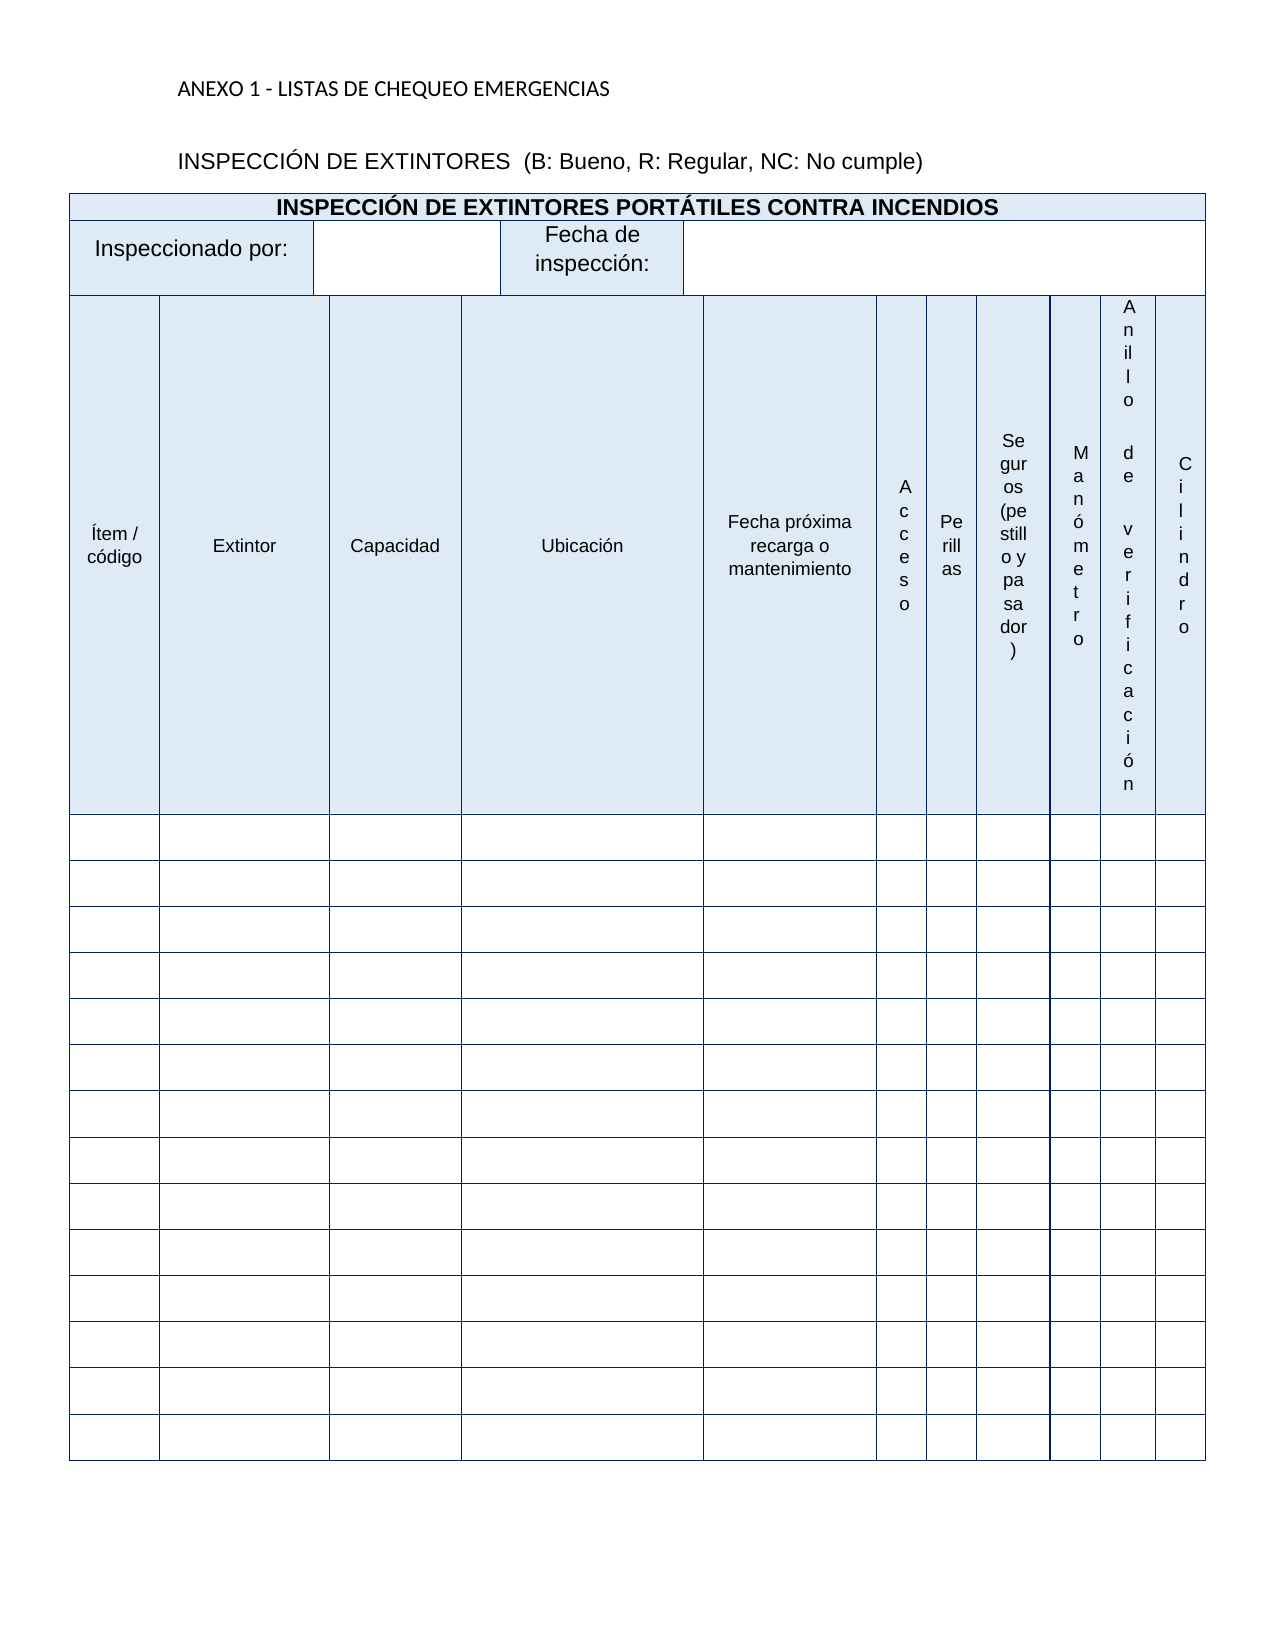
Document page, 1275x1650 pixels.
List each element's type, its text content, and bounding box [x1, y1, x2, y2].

table_cell [330, 1368, 461, 1413]
table_cell [877, 1276, 926, 1321]
table_cell Extintor [160, 296, 329, 813]
table_cell [330, 907, 461, 952]
table_cell [877, 1368, 926, 1413]
table_cell [462, 1230, 703, 1275]
table_cell [877, 999, 926, 1044]
table_cell [1156, 999, 1205, 1044]
table_cell [1101, 1091, 1155, 1137]
table_cell [1101, 815, 1155, 860]
table_cell [977, 861, 1049, 906]
table_cell [462, 1415, 703, 1459]
table_cell [704, 1091, 876, 1137]
table_cell [462, 1091, 703, 1137]
table_cell [330, 815, 461, 860]
table_cell [877, 1138, 926, 1183]
table_cell Inspeccionado por: [70, 221, 313, 295]
table_cell [462, 861, 703, 906]
table_cell [1051, 1322, 1100, 1367]
table_cell [330, 1184, 461, 1229]
table_cell [877, 907, 926, 952]
table_cell [927, 1045, 976, 1090]
table_cell [1051, 999, 1100, 1044]
table_cell [1156, 1368, 1205, 1413]
table_cell [704, 1322, 876, 1367]
table_cell Fecha próxima recarga o mantenimiento [704, 296, 876, 813]
table_cell [704, 999, 876, 1044]
table_cell Capacidad [330, 296, 461, 813]
table_cell [1101, 999, 1155, 1044]
table_cell [1101, 953, 1155, 998]
table_cell Ítem / código [70, 296, 159, 813]
table_cell [927, 1322, 976, 1367]
table_cell [330, 953, 461, 998]
table_cell [927, 861, 976, 906]
table_cell [160, 907, 329, 952]
table_cell [927, 1138, 976, 1183]
table_cell [684, 221, 1205, 295]
text INSPECCIÓN DE EXTINTORES (B: Bueno, R: Regular, NC: No cumple) [177, 148, 1098, 174]
table_cell [877, 1184, 926, 1229]
table_cell [330, 1045, 461, 1090]
table_cell [1101, 1230, 1155, 1275]
table_cell [977, 1045, 1049, 1090]
table_cell [160, 999, 329, 1044]
table_cell [70, 999, 159, 1044]
table_cell [704, 815, 876, 860]
table_cell [1051, 815, 1100, 860]
table_cell [330, 1138, 461, 1183]
table_cell [977, 1184, 1049, 1229]
table_cell [160, 1045, 329, 1090]
table_cell [70, 1368, 159, 1413]
table_cell [704, 953, 876, 998]
table_cell [927, 999, 976, 1044]
table_cell [877, 1322, 926, 1367]
table_cell Perillas [927, 296, 976, 813]
table_cell [70, 1276, 159, 1321]
table_cell [1101, 1415, 1155, 1459]
table_cell [877, 1091, 926, 1137]
table_cell [1156, 1322, 1205, 1367]
table_cell [927, 1276, 976, 1321]
table_header INSPECCIÓN DE EXTINTORES PORTÁTILES CONTRA INCENDIOS [70, 194, 1205, 220]
table_cell [1101, 1184, 1155, 1229]
table_cell [704, 861, 876, 906]
table_cell [877, 815, 926, 860]
table_cell [877, 861, 926, 906]
table_cell [462, 1184, 703, 1229]
table_cell [462, 1276, 703, 1321]
table_cell [1051, 1045, 1100, 1090]
table_cell [462, 1368, 703, 1413]
table_cell [160, 861, 329, 906]
table_cell [927, 953, 976, 998]
table_cell [330, 999, 461, 1044]
table_cell [1101, 1276, 1155, 1321]
table_cell [462, 953, 703, 998]
table_cell [1156, 861, 1205, 906]
table_cell [70, 1415, 159, 1459]
table_cell [704, 1184, 876, 1229]
table_cell [160, 1415, 329, 1459]
table_cell [1156, 1276, 1205, 1321]
table_cell [977, 1276, 1049, 1321]
table_cell Seguros (pestillo y pasador) [977, 296, 1049, 813]
table_cell [70, 1138, 159, 1183]
table_cell [160, 815, 329, 860]
table_cell [877, 1415, 926, 1459]
table_cell [977, 815, 1049, 860]
table_cell [927, 1184, 976, 1229]
table_cell [1101, 1045, 1155, 1090]
table_cell [330, 1276, 461, 1321]
table_cell [462, 815, 703, 860]
table_cell [1156, 1045, 1205, 1090]
table_cell [704, 907, 876, 952]
table_cell [704, 1368, 876, 1413]
table_cell [330, 1091, 461, 1137]
table_cell [462, 1138, 703, 1183]
table_cell [877, 953, 926, 998]
table_cell [314, 221, 500, 295]
table_cell [704, 1276, 876, 1321]
table_cell [160, 953, 329, 998]
table_cell [462, 999, 703, 1044]
table_cell [977, 1415, 1049, 1459]
table_cell [977, 907, 1049, 952]
table_cell [70, 907, 159, 952]
table_cell [160, 1091, 329, 1137]
table_cell [70, 1045, 159, 1090]
table_cell [1051, 1138, 1100, 1183]
table_cell [1156, 1138, 1205, 1183]
table_cell [927, 815, 976, 860]
table_cell [160, 1138, 329, 1183]
table_cell [462, 907, 703, 952]
table_cell [877, 1045, 926, 1090]
table_cell [70, 953, 159, 998]
table_cell [704, 1138, 876, 1183]
table_cell Ubicación [462, 296, 703, 813]
table_cell [330, 1415, 461, 1459]
table_cell [1156, 1415, 1205, 1459]
table_cell [1156, 1184, 1205, 1229]
table_cell [1051, 1184, 1100, 1229]
table_cell [330, 1322, 461, 1367]
table_cell [462, 1045, 703, 1090]
table_cell [160, 1322, 329, 1367]
table_cell [70, 815, 159, 860]
table_cell [977, 1091, 1049, 1137]
table_cell [462, 1322, 703, 1367]
table_cell [1051, 953, 1100, 998]
table_cell [70, 1230, 159, 1275]
table_cell [160, 1184, 329, 1229]
table_cell [1156, 953, 1205, 998]
table_cell [704, 1045, 876, 1090]
table_cell Anillo de verificación [1101, 296, 1155, 813]
table_cell [1101, 1138, 1155, 1183]
table_cell [330, 1230, 461, 1275]
table_cell [1051, 861, 1100, 906]
table_cell [977, 999, 1049, 1044]
table_cell Acceso [877, 296, 926, 813]
table_cell [160, 1230, 329, 1275]
table_cell [704, 1230, 876, 1275]
table_cell [1101, 861, 1155, 906]
table_cell [927, 1091, 976, 1137]
table_cell [1051, 1230, 1100, 1275]
table_cell [1156, 815, 1205, 860]
table_cell [70, 1322, 159, 1367]
table_cell [877, 1230, 926, 1275]
table_cell [1051, 1276, 1100, 1321]
table_cell [1156, 1230, 1205, 1275]
table_cell [160, 1368, 329, 1413]
table_cell [1156, 907, 1205, 952]
table_cell [977, 1138, 1049, 1183]
table_cell Fecha de inspección: [501, 221, 683, 295]
table_cell [330, 861, 461, 906]
table_cell [927, 1368, 976, 1413]
table_cell [70, 1184, 159, 1229]
table_cell [977, 953, 1049, 998]
table_cell [927, 907, 976, 952]
table_cell [977, 1230, 1049, 1275]
table_cell [927, 1415, 976, 1459]
table_cell [1101, 1368, 1155, 1413]
table_cell Cilindro [1156, 296, 1205, 813]
table_cell [1051, 1415, 1100, 1459]
table_cell [1101, 1322, 1155, 1367]
table_cell [1051, 1368, 1100, 1413]
table_cell [160, 1276, 329, 1321]
table_cell [977, 1322, 1049, 1367]
table_cell Manómetro [1051, 296, 1100, 813]
table_cell [977, 1368, 1049, 1413]
table_cell [1051, 907, 1100, 952]
table_cell [1051, 1091, 1100, 1137]
table_cell [70, 1091, 159, 1137]
table_cell [1156, 1091, 1205, 1137]
table_cell [1101, 907, 1155, 952]
table_cell [70, 861, 159, 906]
table_cell [704, 1415, 876, 1459]
table_cell [927, 1230, 976, 1275]
